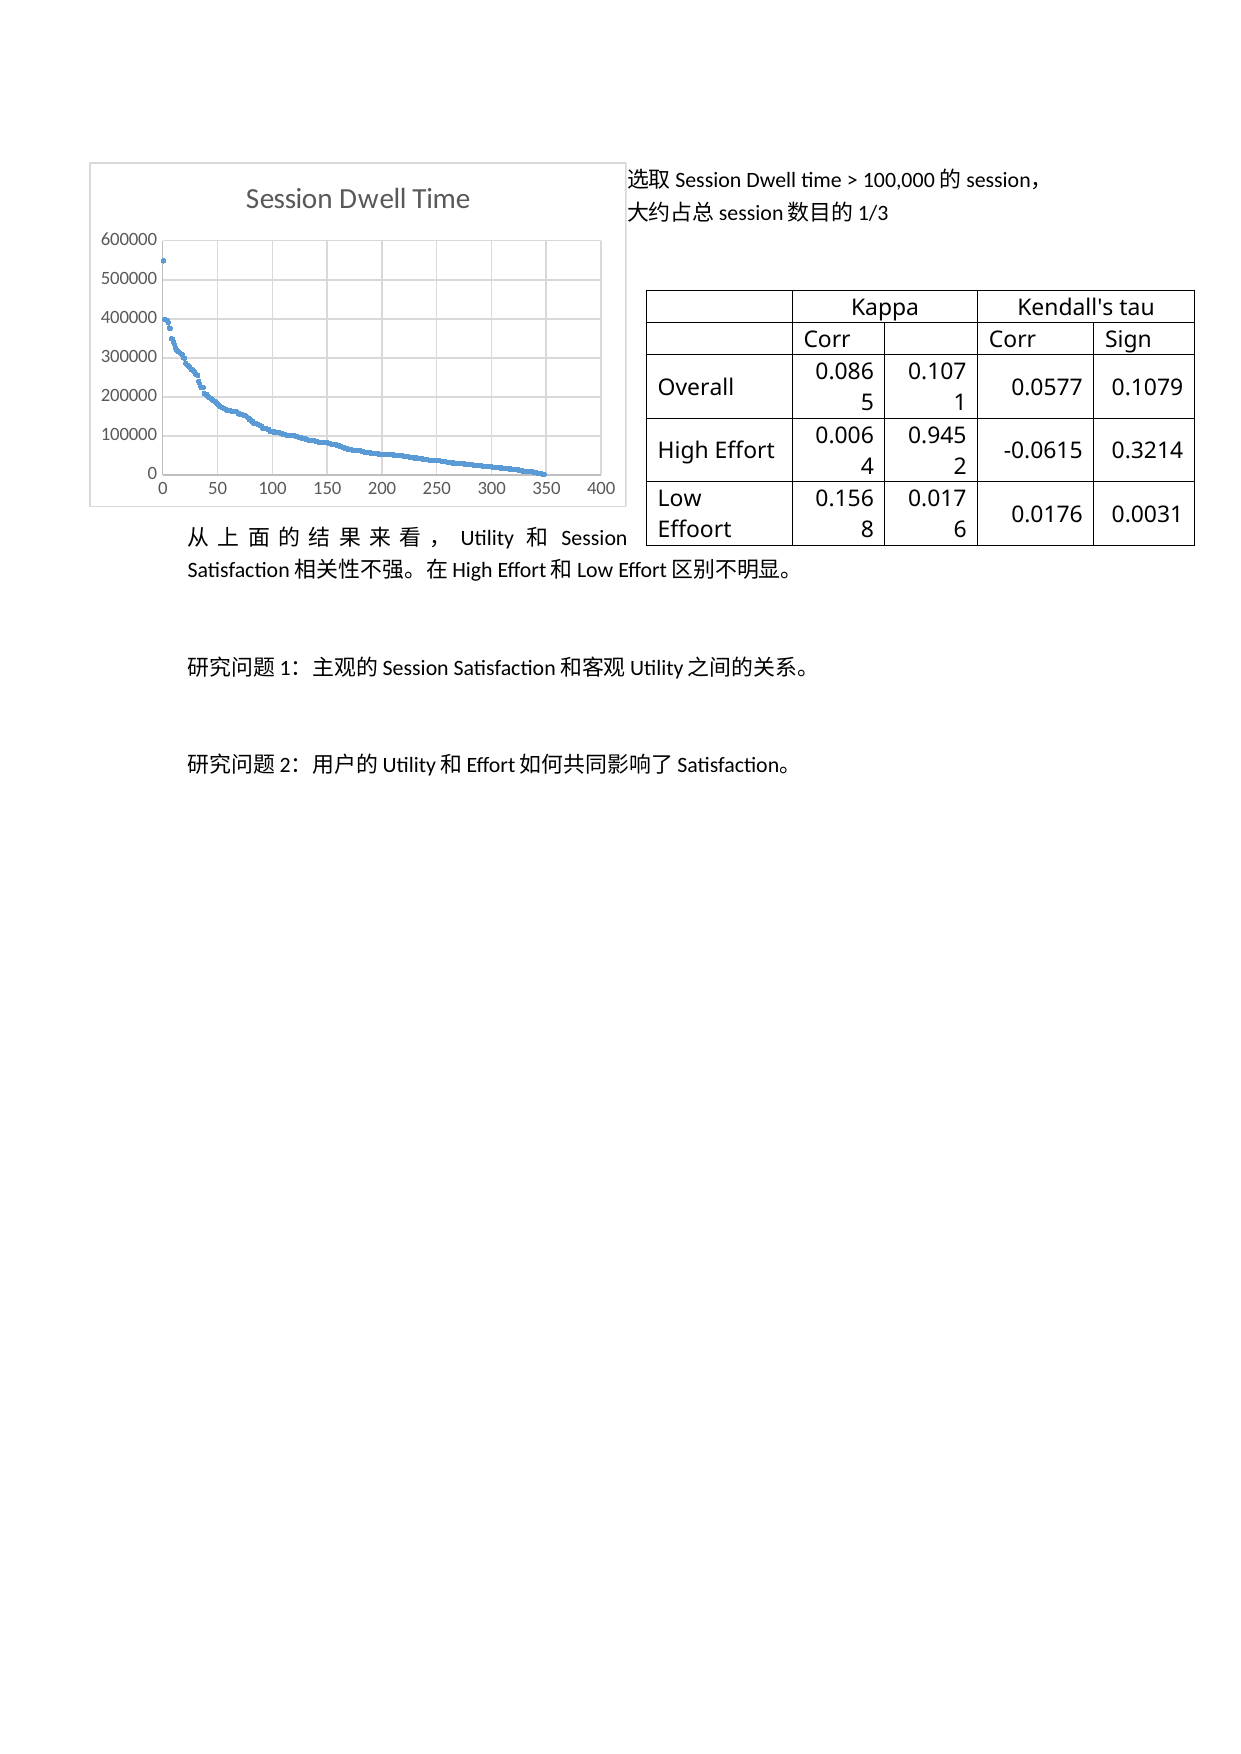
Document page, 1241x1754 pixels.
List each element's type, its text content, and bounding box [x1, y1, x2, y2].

table_cell 0.3214 [1094, 419, 1194, 481]
table_cell [647, 323, 792, 354]
table_cell Corr [793, 323, 884, 354]
text 从上面的结果来看，Utility和Session Satisfaction 相关性不强。在High Effort和Low Effort区别不明显。 [187, 357, 1053, 584]
table_cell 0.0577 [978, 355, 1093, 418]
table_cell 0.0031 [1094, 482, 1194, 545]
text 研究问题1：主观的Session Satisfaction和客观Utility之间的关系。 [187, 649, 1053, 682]
table_cell -0.0615 [978, 419, 1093, 481]
table_header Kendall's tau [978, 291, 1194, 322]
text 选取Session Dwell time > 100,000的session，大约占总session数目的1/3 [627, 162, 1053, 227]
table_cell 0.0176 [978, 482, 1093, 545]
table_cell 0.9452 [885, 419, 977, 481]
table_header [647, 291, 792, 322]
table_cell 0.1079 [1094, 355, 1194, 418]
text 研究问题2：用户的Utility和Effort如何共同影响了Satisfaction。 [187, 747, 1053, 779]
table_cell [885, 323, 977, 354]
table_cell High Effort [647, 419, 792, 481]
table_cell 0.0064 [793, 419, 884, 481]
table_cell 0.1568 [793, 482, 884, 545]
table_cell 0.0865 [793, 355, 884, 418]
table_cell Corr [978, 323, 1093, 354]
table_cell 0.1071 [885, 355, 977, 418]
table_cell Low Effoort [647, 482, 792, 545]
table_cell 0.0176 [885, 482, 977, 545]
table_header Kappa [793, 291, 977, 322]
table_cell Overall [647, 355, 792, 418]
table_cell Sign [1094, 323, 1194, 354]
